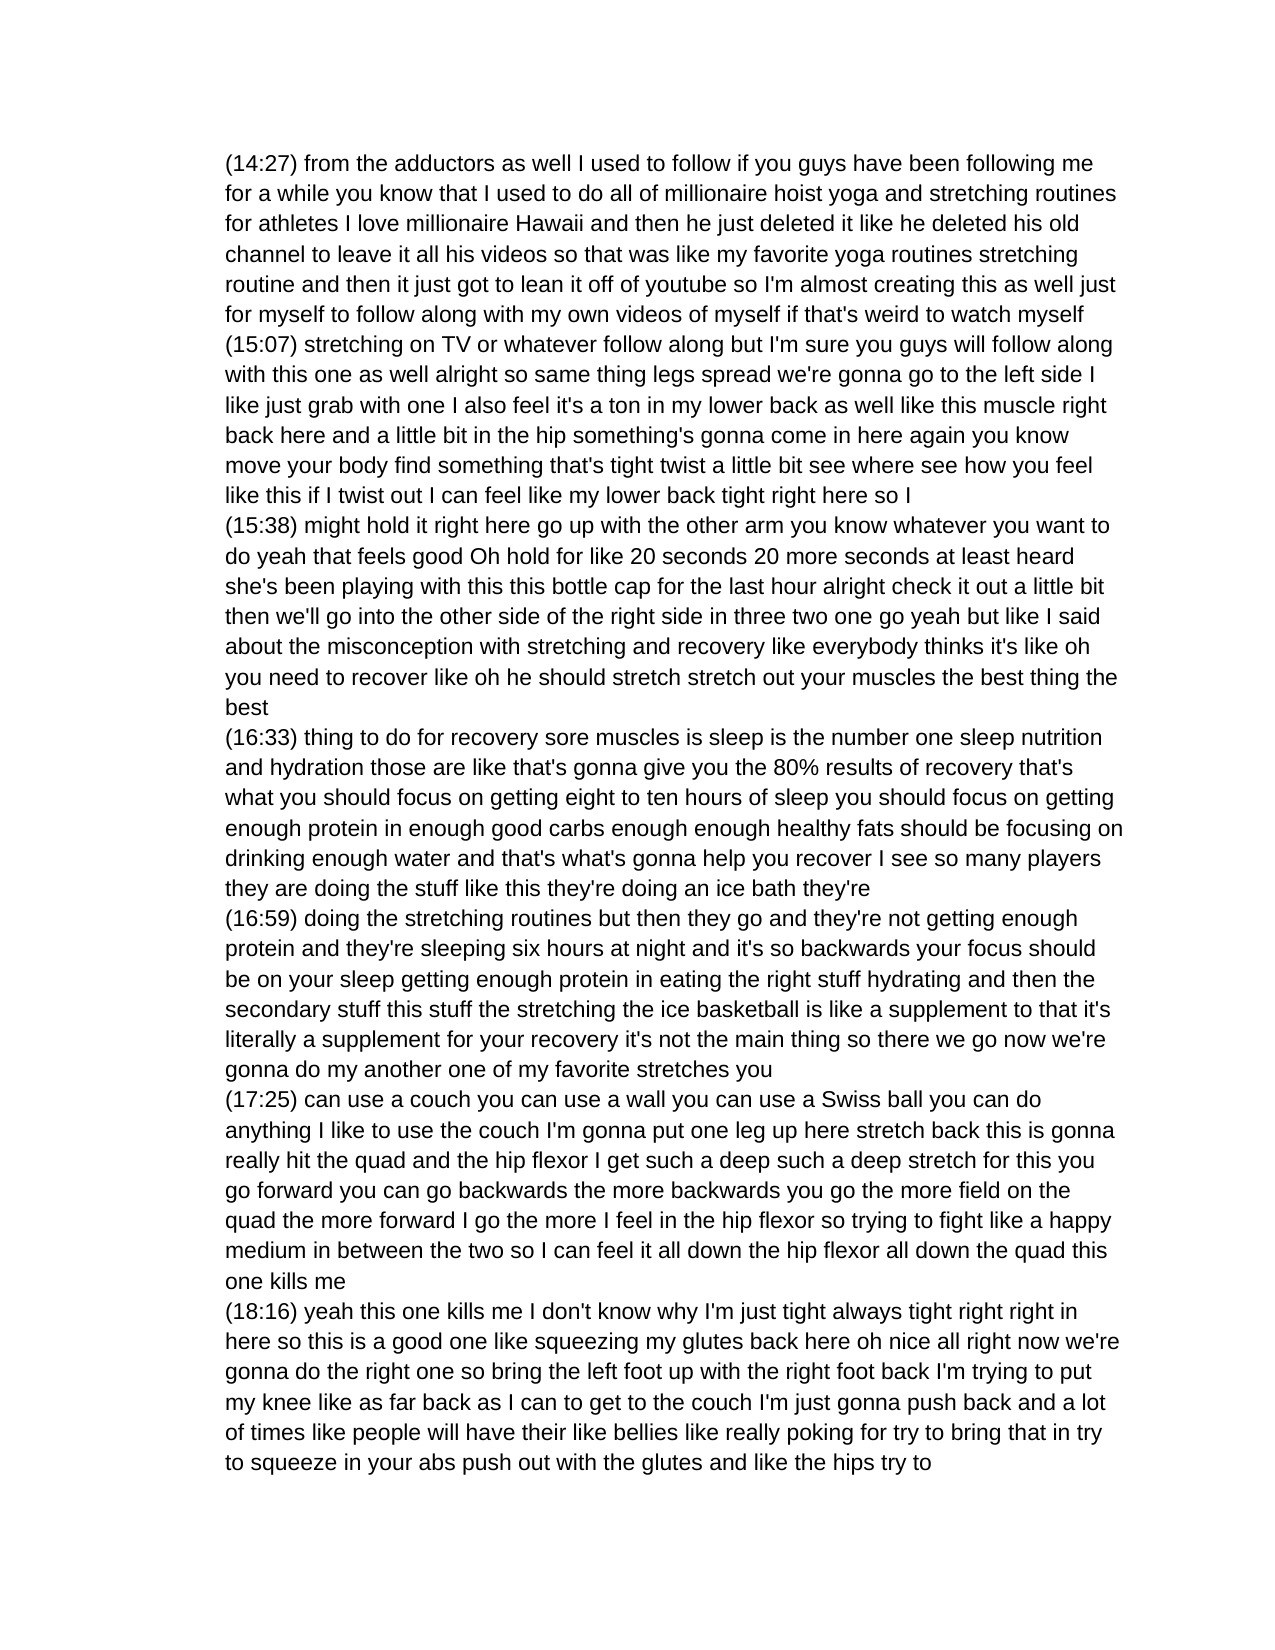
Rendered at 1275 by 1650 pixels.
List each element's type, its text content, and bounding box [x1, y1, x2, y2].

text (15:07) stretching on TV or whatever follow along but I'm sure you guys will follow along with this one as well alright so same thing legs spread we're gonna go to the left side I like just grab with one I also feel it's a ton in my lower back as well like this muscle right back here and a little bit in the hip something's gonna come in here again you know move your body find something that's tight twist a little bit see where see how you feel like this if I twist out I can feel like my lower back tight right here so I [225, 331, 1125, 509]
text (17:25) can use a couch you can use a wall you can use a Swiss ball you can do anything I like to use the couch I'm gonna put one leg up here stretch back this is gonna really hit the quad and the hip flexor I get such a deep such a deep stretch for this you go forward you can go backwards the more backwards you go the more field on the quad the more forward I go the more I feel in the hip flexor so trying to fight like a happy medium in between the two so I can feel it all down the hip flexor all down the quad this one kills me [225, 1086, 1125, 1294]
text (15:38) might hold it right here go up with the other arm you know whatever you want to do yeah that feels good Oh hold for like 20 seconds 20 more seconds at least heard she's been playing with this this bottle cap for the last hour alright check it out a little bit then we'll go into the other side of the right side in three two one go yeah but like I said about the misconception with stretching and recovery like everybody thinks it's like oh you need to recover like oh he should stretch stretch out your muscles the best thing the best [225, 512, 1125, 720]
text (16:33) thing to do for recovery sore muscles is sleep is the number one sleep nutrition and hydration those are like that's gonna give you the 80% results of recovery that's what you should focus on getting eight to ten hours of sleep you should focus on getting enough protein in enough good carbs enough enough healthy fats should be focusing on drinking enough water and that's what's gonna help you recover I see so many players they are doing the stuff like this they're doing an ice bath they're [225, 724, 1125, 901]
text (18:16) yeah this one kills me I don't know why I'm just tight always tight right right in here so this is a good one like squeezing my glutes back here oh nice all right now we're gonna do the right one so bring the left foot up with the right foot back I'm trying to put my knee like as far back as I can to get to the couch I'm just gonna push back and a lot of times like people will have their like bellies like really poking for try to bring that in try to squeeze in your abs push out with the glutes and like the hips try to [225, 1298, 1125, 1475]
text (16:59) doing the stretching routines but then they go and they're not getting enough protein and they're sleeping six hours at night and it's so backwards your focus should be on your sleep getting enough protein in eating the right stuff hydrating and then the secondary stuff this stuff the stretching the ice basketball is like a supplement to that it's literally a supplement for your recovery it's not the main thing so there we go now we're gonna do my another one of my favorite stretches you [225, 905, 1125, 1083]
text (14:27) from the adductors as well I used to follow if you guys have been following me for a while you know that I used to do all of millionaire hoist yoga and stretching routines for athletes I love millionaire Hawaii and then he just deleted it like he deleted his old channel to leave it all his videos so that was like my favorite yoga routines stretching routine and then it just got to lean it off of youtube so I'm almost creating this as well just for myself to follow along with my own videos of myself if that's weird to watch myself [225, 150, 1125, 327]
